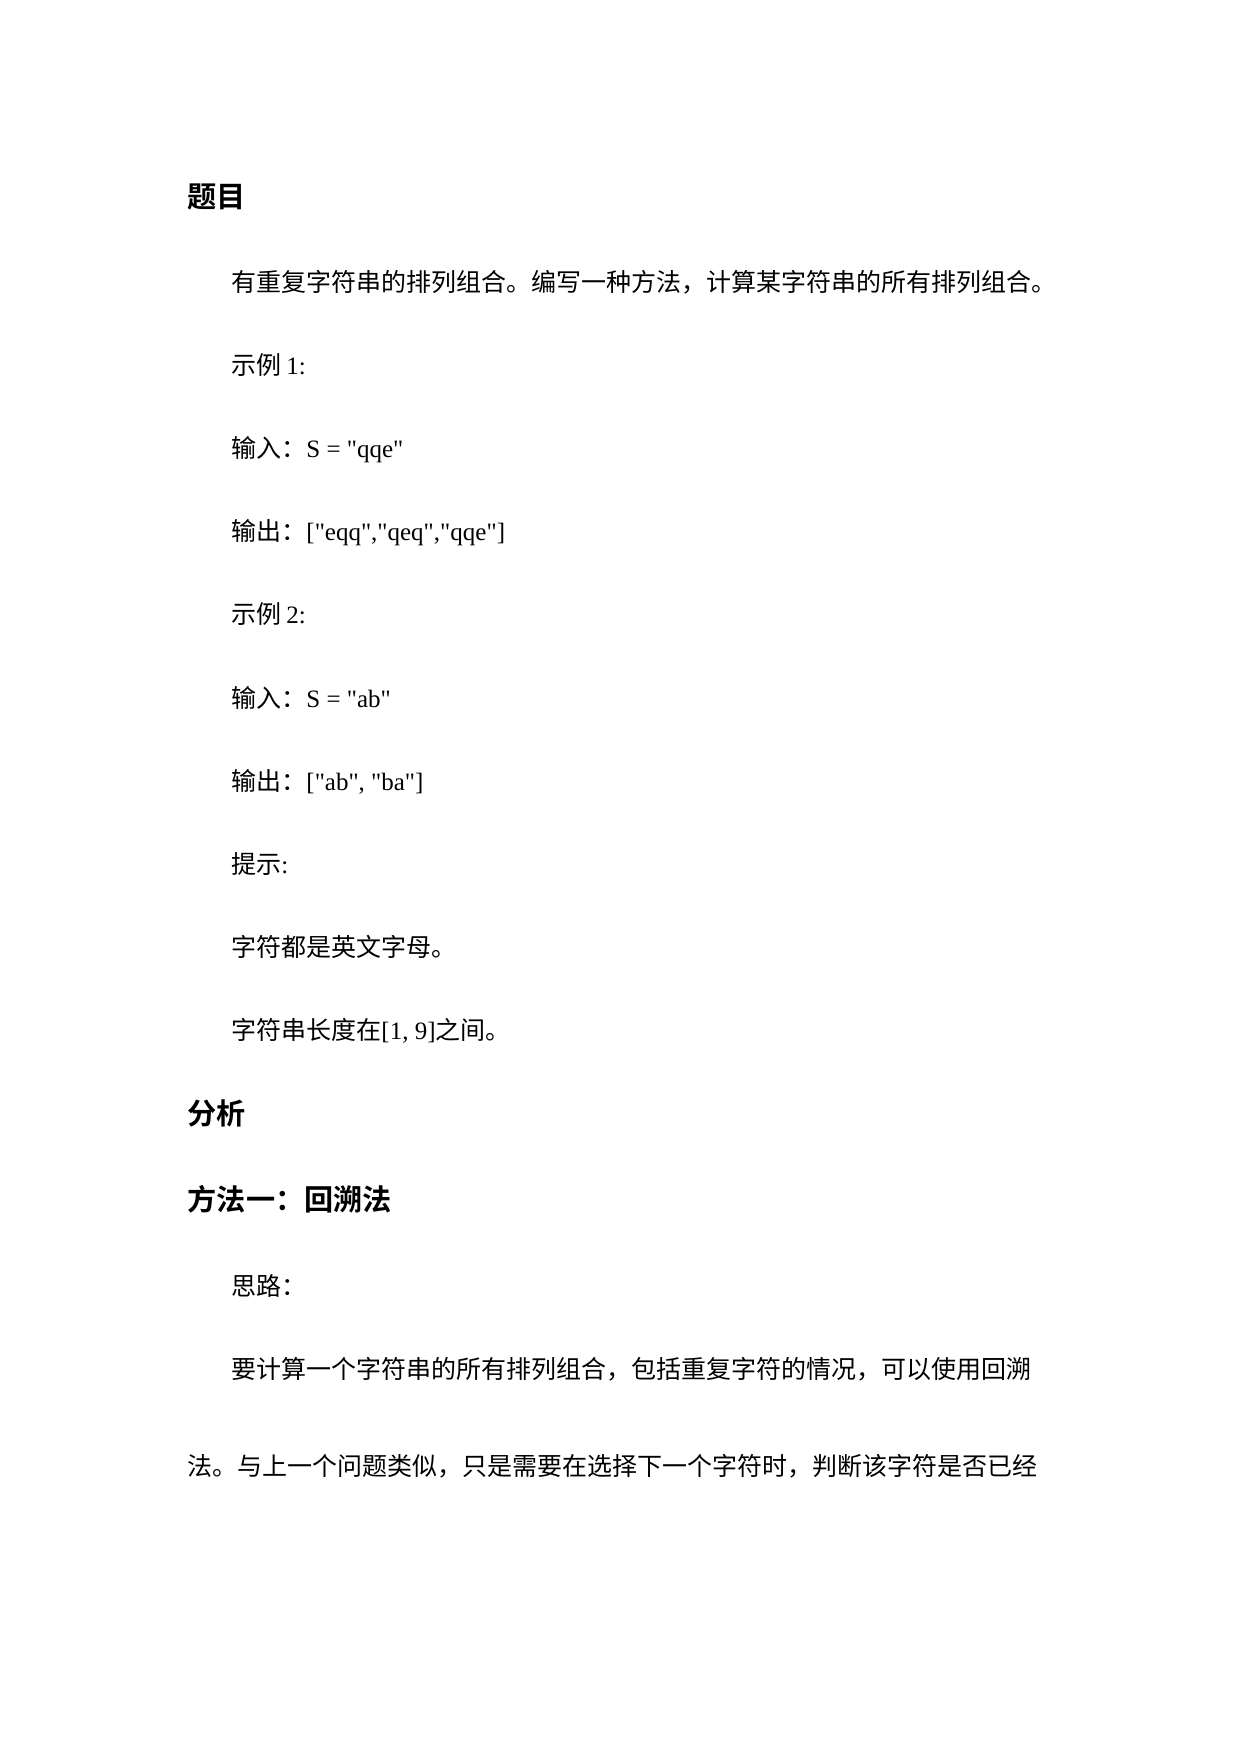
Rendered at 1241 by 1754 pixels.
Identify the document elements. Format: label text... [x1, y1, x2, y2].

subtitle 题目 [187, 162, 1053, 227]
text 有重复字符串的排列组合。编写一种方法，计算某字符串的所有排列组合。 [187, 248, 1053, 313]
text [187, 1335, 1053, 1497]
text 示例1: [231, 331, 1053, 396]
text 输入：S = "ab" [231, 664, 1053, 729]
subtitle 分析 [187, 1079, 1053, 1144]
text 字符串长度在[1, 9]之间。 [231, 996, 1053, 1061]
text 提示: [231, 830, 1053, 895]
text 字符都是英文字母。 [231, 913, 1053, 978]
text 输出：["ab", "ba"] [231, 747, 1053, 812]
text 思路： [187, 1252, 1053, 1317]
text 输出：["eqq","qeq","qqe"] [231, 497, 1053, 562]
text 示例2: [231, 581, 1053, 646]
subtitle 方法一：回溯法 [187, 1166, 1053, 1231]
text 输入：S = "qqe" [231, 414, 1053, 479]
